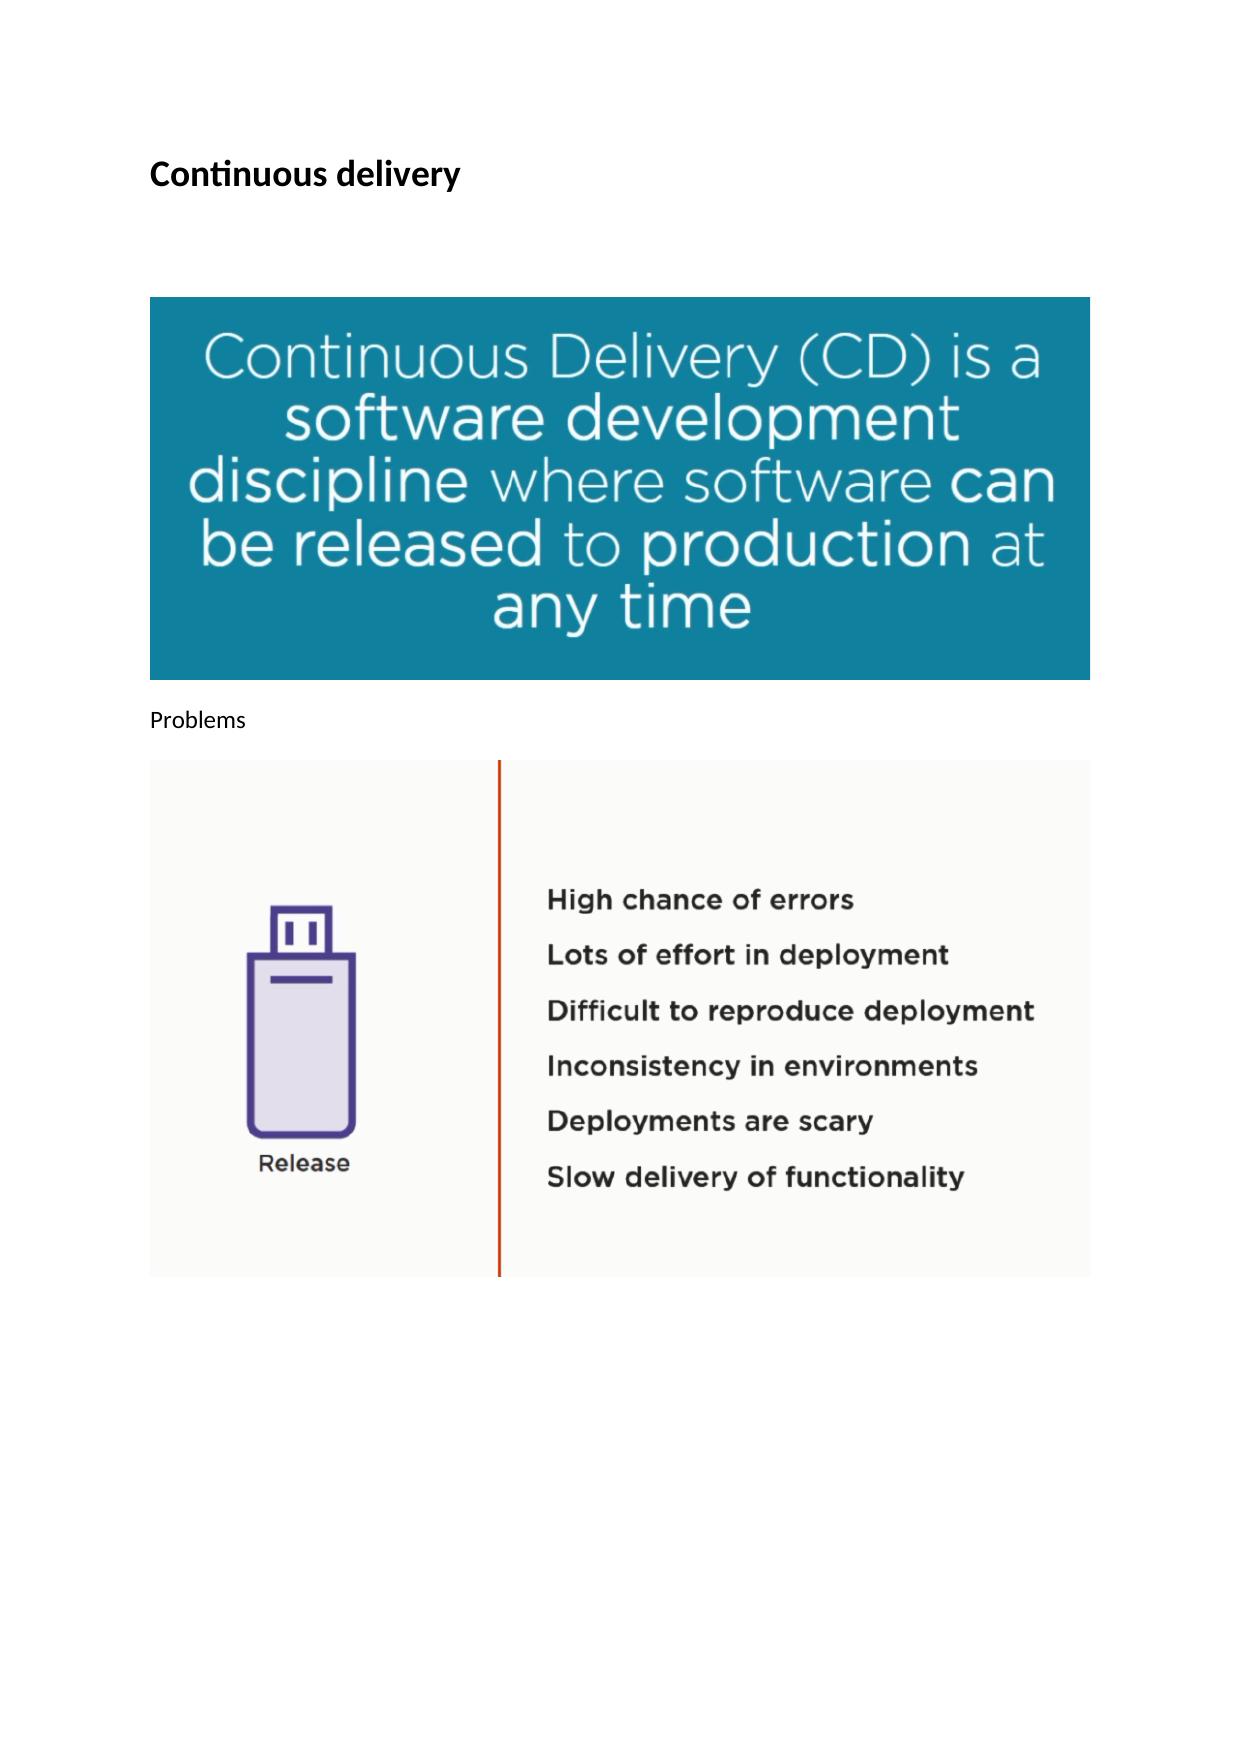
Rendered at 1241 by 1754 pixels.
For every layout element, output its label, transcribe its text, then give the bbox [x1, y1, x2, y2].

text Continuous delivery [150, 150, 1090, 196]
picture [150, 760, 1091, 1277]
text Problems [150, 704, 1090, 735]
picture [150, 297, 1091, 680]
